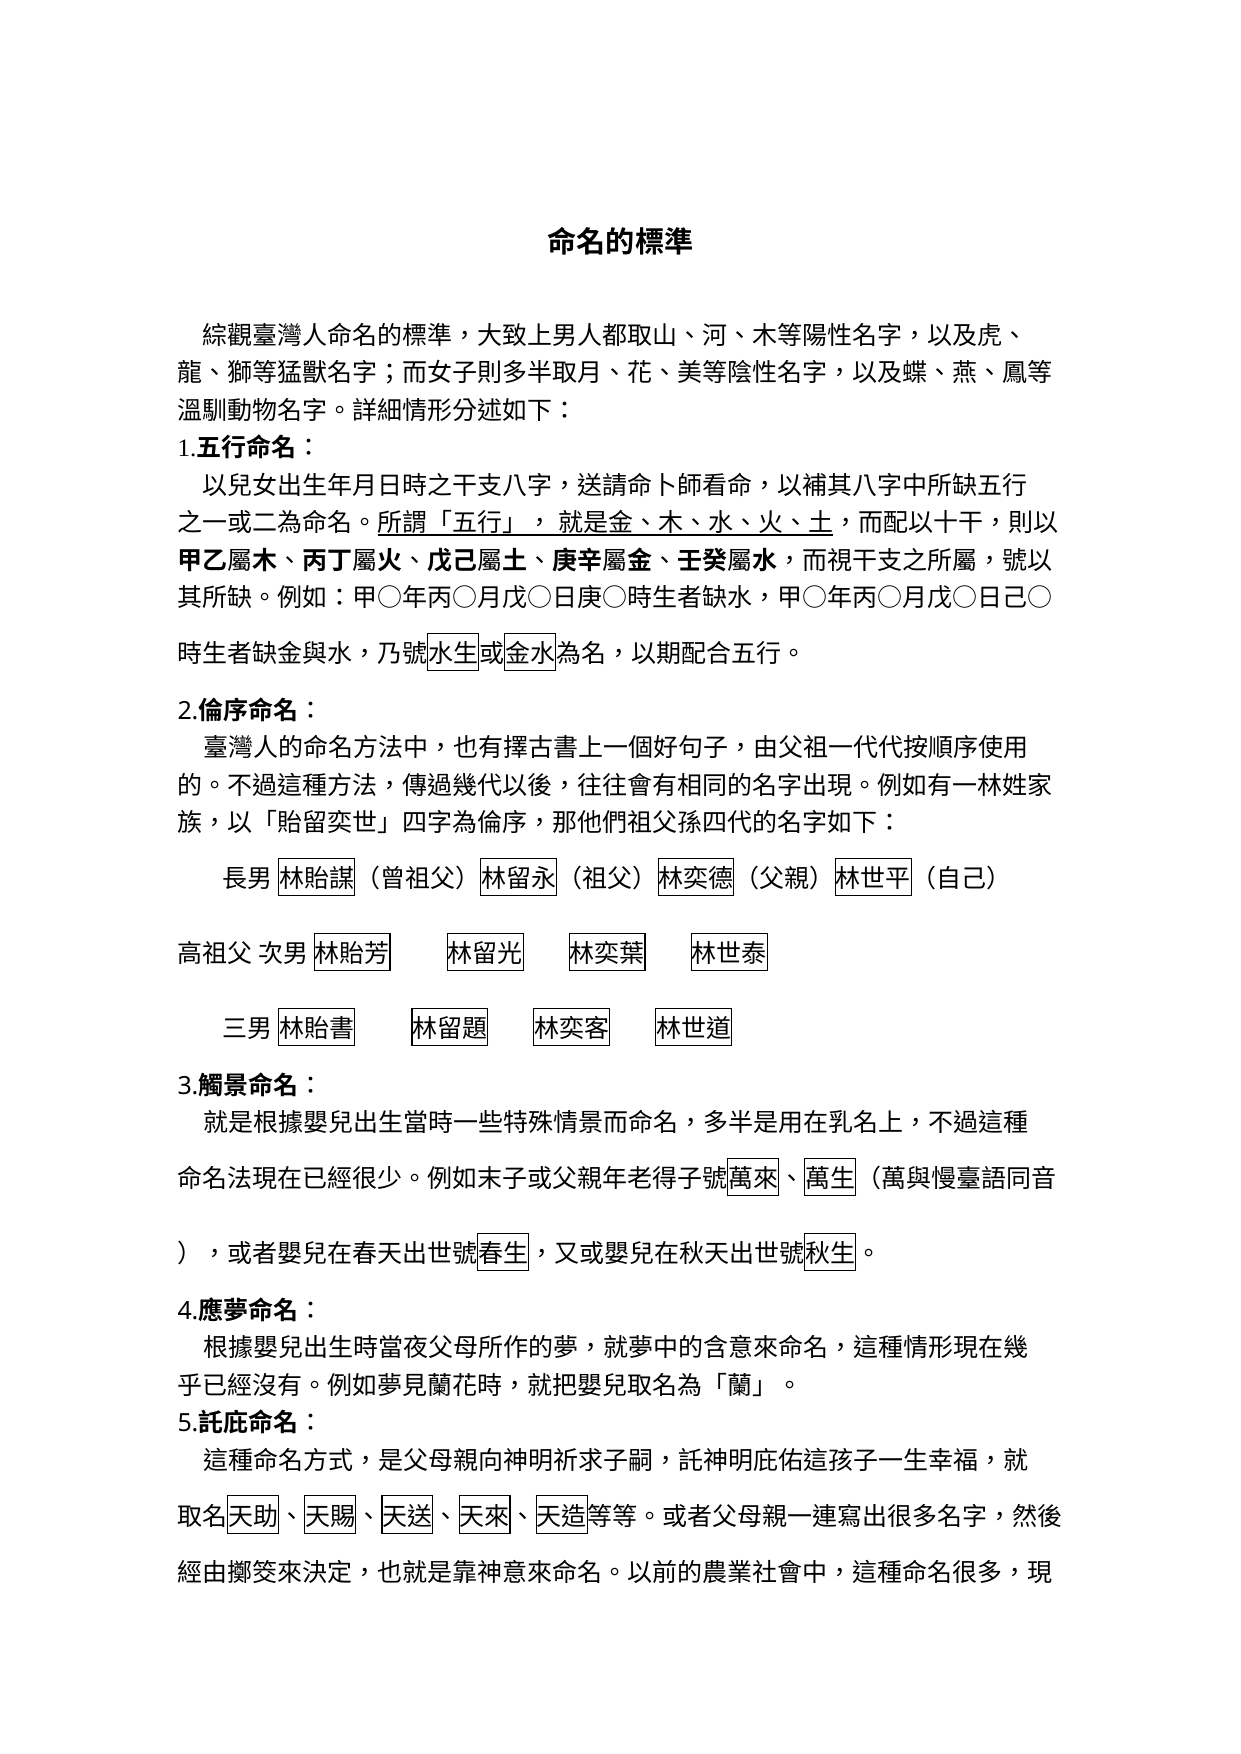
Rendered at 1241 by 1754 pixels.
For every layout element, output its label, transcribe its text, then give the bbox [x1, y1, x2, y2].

text 時生者缺金與水，乃號水生或金水為名，以期配合五行。 [177, 614, 1063, 689]
text ），或者嬰兒在春天出世號春生，又或嬰兒在秋天出世號秋生。 [177, 1214, 1063, 1289]
text 以兒女出生年月日時之干支八字，送請命卜師看命，以補其八字中所缺五行 [177, 464, 1063, 502]
text 乎已經沒有。例如夢見蘭花時，就把嬰兒取名為「蘭」。 [177, 1364, 1063, 1402]
text 命名法現在已經很少。例如末子或父親年老得子號萬來、萬生（萬與慢臺語同音 [177, 1139, 1063, 1214]
text 龍、獅等猛獸名字；而女子則多半取月、花、美等陰性名字，以及蝶、燕、鳳等 [177, 352, 1063, 389]
text 根據嬰兒出生時當夜父母所作的夢，就夢中的含意來命名，這種情形現在幾 [177, 1327, 1063, 1364]
text 3.觸景命名： [177, 1064, 1063, 1102]
text 綜觀臺灣人命名的標準，大致上男人都取山、河、木等陽性名字，以及虎、 [177, 314, 1063, 352]
text 就是根據嬰兒出生當時一些特殊情景而命名，多半是用在乳名上，不過這種 [177, 1102, 1063, 1139]
text 之一或二為命名。所謂「五行」， 就是金、木、水、火、土，而配以十干，則以 [177, 502, 1063, 539]
text 甲乙屬木、丙丁屬火、戊己屬土、庚辛屬金、壬癸屬水，而視干支之所屬，號以 [177, 539, 1063, 577]
text 臺灣人的命名方法中，也有擇古書上一個好句子，由父祖一代代按順序使用 [177, 727, 1063, 764]
text 溫馴動物名字。詳細情形分述如下： [177, 389, 1063, 427]
text 的。不過這種方法，傳過幾代以後，往往會有相同的名字出現。例如有一林姓家 [177, 764, 1063, 802]
text 這種命名方式，是父母親向神明祈求子嗣，託神明庇佑這孩子一生幸福，就 [177, 1439, 1063, 1477]
text 其所缺。例如：甲○年丙○月戊○日庚○時生者缺水，甲○年丙○月戊○日己○ [177, 577, 1063, 614]
text 4.應夢命名： [177, 1289, 1063, 1327]
text 族，以「貽留奕世」四字為倫序，那他們祖父孫四代的名字如下： [177, 802, 1063, 839]
text 2.倫序命名： [177, 689, 1063, 727]
text 高祖父 次男 林貽芳 林留光 林奕葉 林世泰 [177, 914, 1063, 989]
text 長男 林貽謀（曾祖父）林留永（祖父）林奕德（父親）林世平（自己） [177, 839, 1063, 914]
text 三男 林貽書 林留題 林奕客 林世道 [177, 989, 1063, 1064]
text 取名天助、天賜、天送、天來、天造等等。或者父母親一連寫出很多名字，然後 [177, 1477, 1063, 1552]
text 經由擲筊來決定，也就是靠神意來命名。以前的農業社會中，這種命名很多，現 [177, 1552, 1063, 1589]
text 1.五行命名： [177, 427, 1063, 464]
text 命名的標準 [177, 202, 1063, 277]
text 5.託庇命名： [177, 1402, 1063, 1439]
